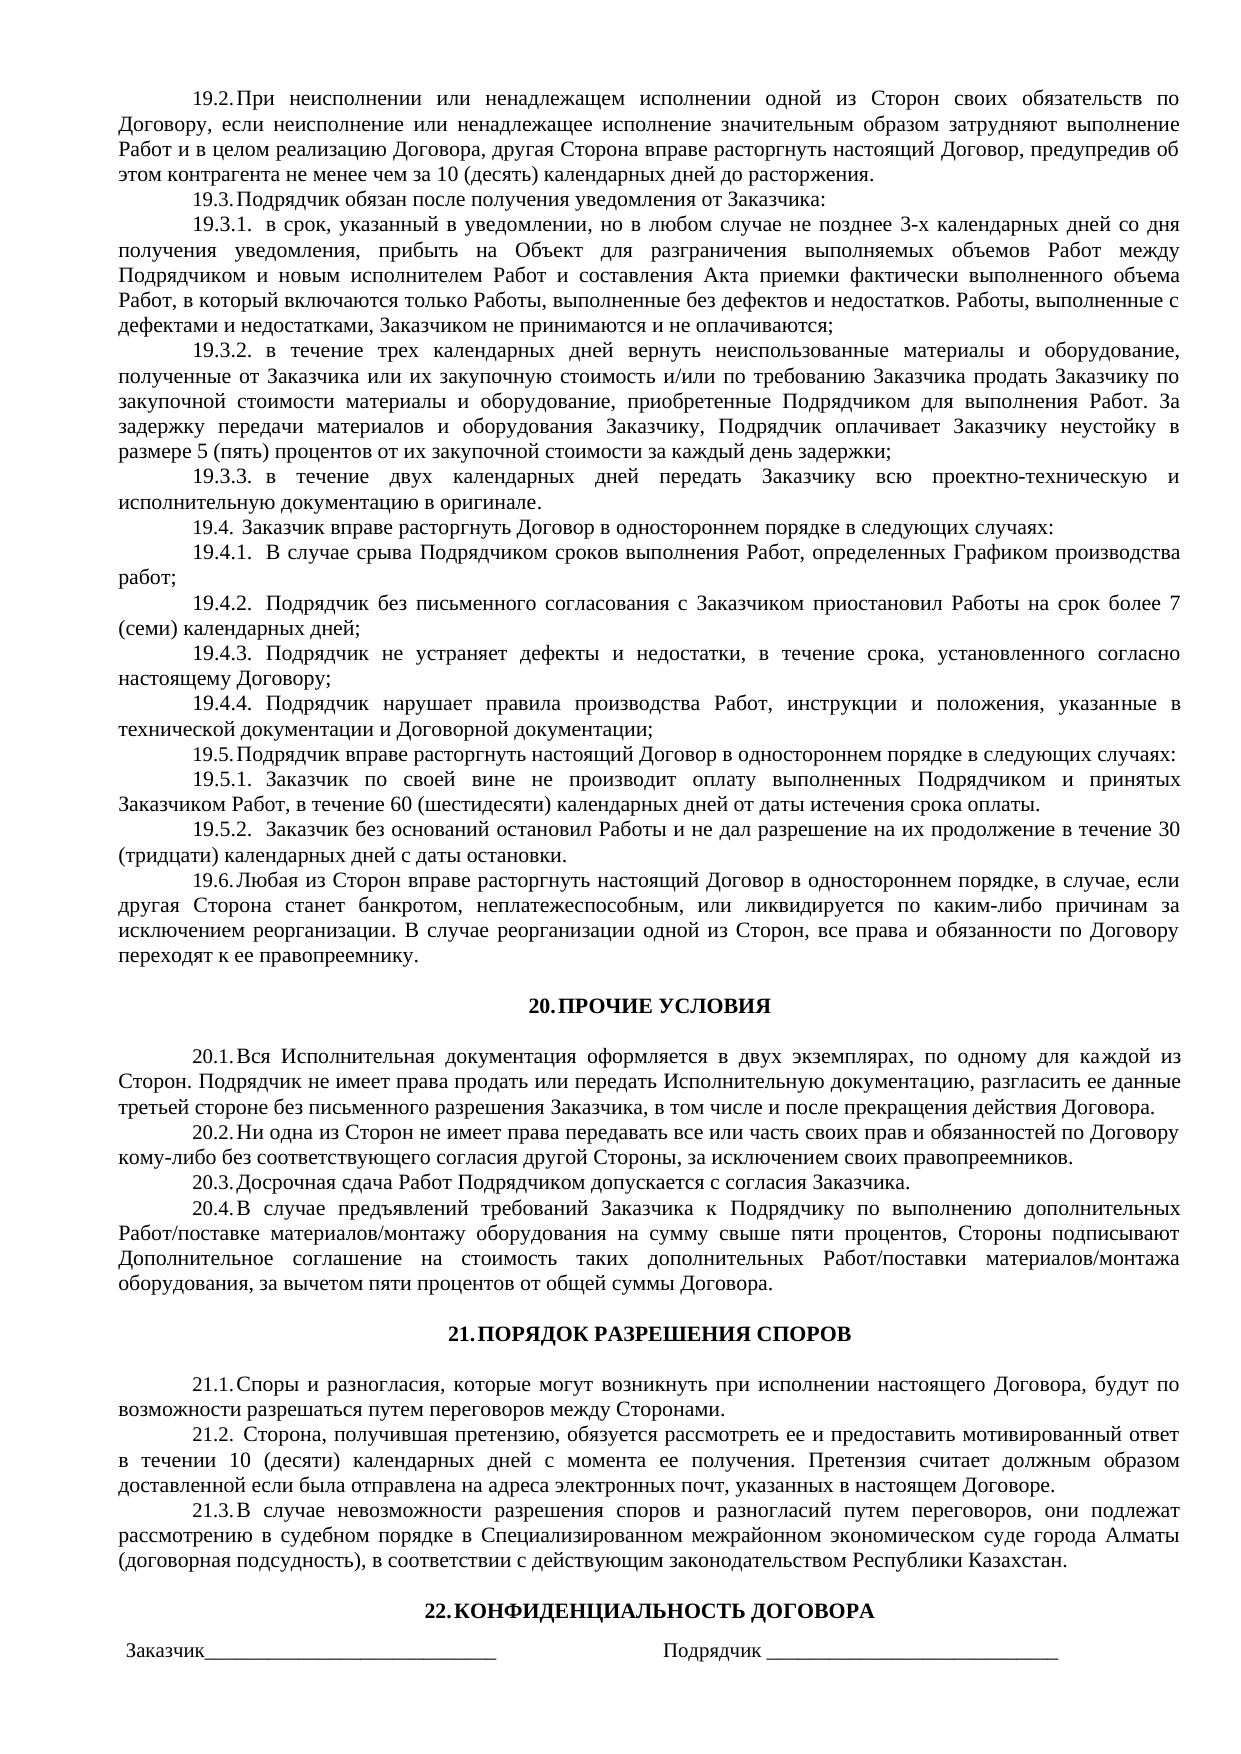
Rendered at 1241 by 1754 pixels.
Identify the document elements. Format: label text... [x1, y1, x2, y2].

list в течение двух календарных дней передать Заказчику всю проектно-техническую и исполнительную документацию в оригинале. [118, 463, 1181, 514]
list В случае невозможности разрешения споров и разногласий путем переговоров, они подлежат рассмотрению в судебном порядке в Специализированном межрайонном экономическом суде города Алматы (договорная подсудность), в соответствии с действующим законодательством Республики Казахстан. [118, 1497, 1181, 1573]
list Заказчик по своей вине не производит оплату выполненных Подрядчиком и принятых Заказчиком Работ, в течение 60 (шестидесяти) календарных дней от даты истечения срока оплаты. [118, 766, 1181, 816]
list КОНФИДЕНЦИАЛЬНОСТЬ ДОГОВОРА [118, 1598, 1181, 1623]
list в течение трех календарных дней вернуть неиспользованные материалы и оборудование, полученные от Заказчика или их закупочную стоимость и/или по требованию Заказчика продать Заказчику по закупочной стоимости материалы и оборудование, приобретенные Подрядчиком для выполнения Работ. За задержку передачи материалов и оборудования Заказчику, Подрядчик оплачивает Заказчику неустойку в размере 5 (пять) процентов от их закупочной стоимости за каждый день задержки; [118, 337, 1181, 463]
list Споры и разногласия, которые могут возникнуть при исполнении настоящего Договора, будут по возможности разрешаться путем переговоров между Сторонами. [118, 1371, 1181, 1421]
list При неисполнении или ненадлежащем исполнении одной из Сторон своих обязательств по Договору, если неисполнение или ненадлежащее исполнение значительным образом затрудняют выполнение Работ и в целом реализацию Договора, другая Сторона вправе расторгнуть настоящий Договор, предупредив об этом контрагента не менее чем за 10 (десять) календарных дней до расторжения. [118, 85, 1181, 186]
list В случае срыва Подрядчиком сроков выполнения Работ, определенных Графиком производства работ; [118, 539, 1181, 589]
list Подрядчик вправе расторгнуть настоящий Договор в одностороннем порядке в следующих случаях: [118, 741, 1181, 766]
list Любая из Сторон вправе расторгнуть настоящий Договор в одностороннем порядке, в случае, если другая Сторона станет банкротом, неплатежеспособным, или ликвидируется по каким-либо причинам за исключением реорганизации. В случае реорганизации одной из Сторон, все права и обязанности по Договору переходят к ее правопреемнику. [118, 867, 1181, 968]
list ПОРЯДОК РАЗРЕШЕНИЯ СПОРОВ [118, 1321, 1181, 1346]
list Заказчик вправе расторгнуть Договор в одностороннем порядке в следующих случаях: [118, 514, 1181, 539]
list Подрядчик обязан после получения уведомления от Заказчика: [118, 186, 1181, 211]
list Подрядчик не устраняет дефекты и недостатки, в течение срока, установленного согласно настоящему Договору; [118, 640, 1181, 690]
list Заказчик без оснований остановил Работы и не дал разрешение на их продолжение в течение 30 (тридцати) календарных дней с даты остановки. [118, 816, 1181, 867]
list Досрочная сдача Работ Подрядчиком допускается с согласия Заказчика. [118, 1169, 1181, 1194]
list Вся Исполнительная документация оформляется в двух экземплярах, по одному для каждой из Сторон. Подрядчик не имеет права продать или передать Исполнительную документацию, разгласить ее данные третьей стороне без письменного разрешения Заказчика, в том числе и после прекращения действия Договора. [118, 1043, 1181, 1119]
list ПРОЧИЕ УСЛОВИЯ [118, 993, 1181, 1018]
list Ни одна из Сторон не имеет права передавать все или часть своих прав и обязанностей по Договору кому-либо без соответствующего согласия другой Стороны, за исключением своих правопреемников. [118, 1119, 1181, 1169]
list в срок, указанный в уведомлении, но в любом случае не позднее 3-х календарных дней со дня получения уведомления, прибыть на Объект для разграничения выполняемых объемов Работ между Подрядчиком и новым исполнителем Работ и составления Акта приемки фактически выполненного объема Работ, в который включаются только Работы, выполненные без дефектов и недостатков. Работы, выполненные с дефектами и недостатками, Заказчиком не принимаются и не оплачиваются; [118, 211, 1181, 337]
list Подрядчик без письменного согласования с Заказчиком приостановил Работы на срок более 7 (семи) календарных дней; [118, 589, 1181, 640]
list В случае предъявлений требований Заказчика к Подрядчику по выполнению дополнительных Работ/поставке материалов/монтажу оборудования на сумму свыше пяти процентов, Стороны подписывают Дополнительное соглашение на стоимость таких дополнительных Работ/поставки материалов/монтажа оборудования, за вычетом пяти процентов от общей суммы Договора. [118, 1194, 1181, 1295]
list Сторона, получившая претензию, обязуется рассмотреть ее и предоставить мотивированный ответ в течении 10 (десяти) календарных дней с момента ее получения. Претензия считает должным образом доставленной если была отправлена на адреса электронных почт, указанных в настоящем Договоре. [118, 1421, 1181, 1497]
list Подрядчик нарушает правила производства Работ, инструкции и положения, указанные в технической документации и Договорной документации; [118, 690, 1181, 741]
